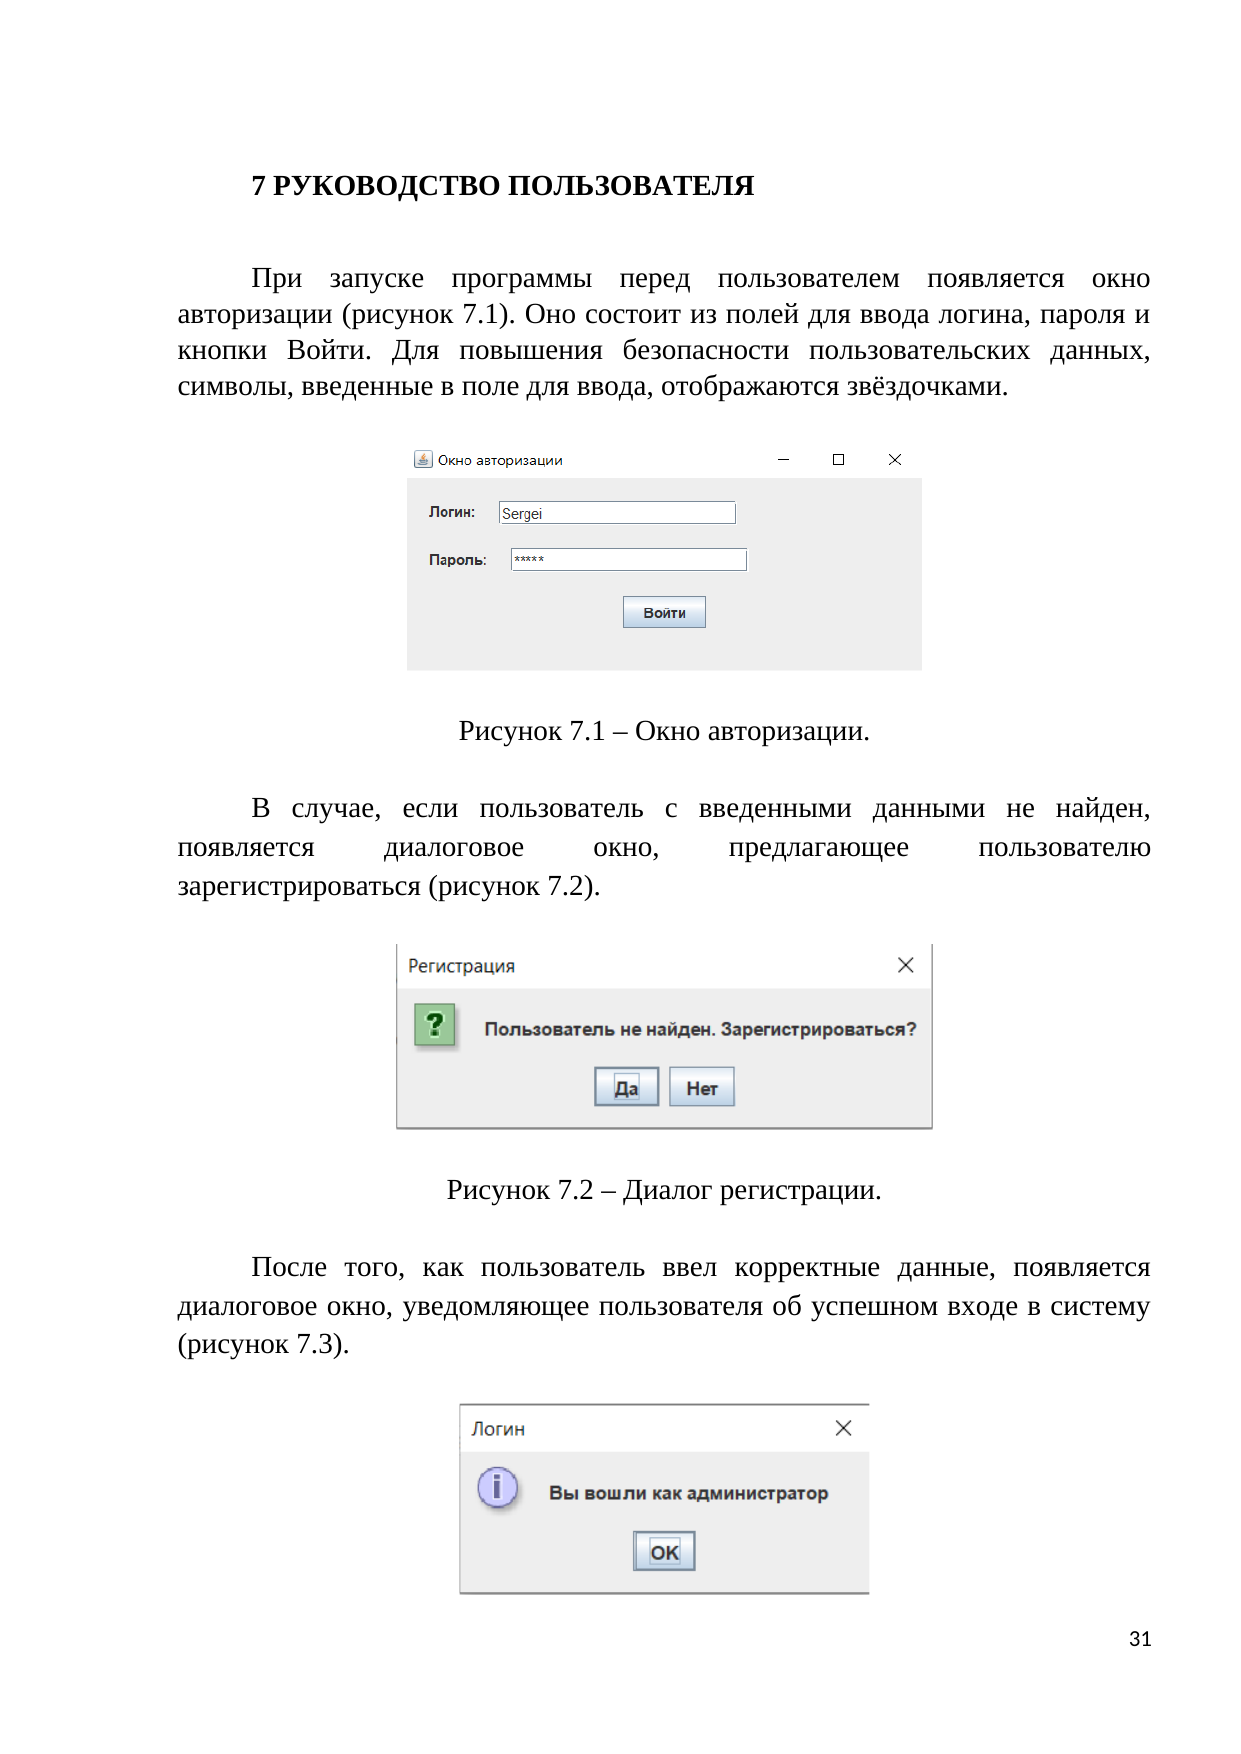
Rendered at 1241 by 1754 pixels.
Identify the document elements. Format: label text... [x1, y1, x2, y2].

text Рисунок 7.1 – Окно авторизации. [177, 713, 1152, 747]
text Рисунок 7.2 – Диалог регистрации. [177, 1172, 1152, 1206]
text При запуске программы перед пользователем появляется окно авторизации (рисунок 7.1). Оно состоит из полей для ввода логина, пароля и кнопки Войти. Для повышения безопасности пользовательских данных, символы, введенные в поле для ввода, отображаются звёздочками. [177, 260, 1152, 402]
subtitle 7 РУКОВОДСТВО ПОЛЬЗОВАТЕЛЯ [177, 168, 1152, 202]
text После того, как пользователь ввел корректные данные, появляется диалоговое окно, уведомляющее пользователя об успешном входе в систему (рисунок 7.3). [177, 1249, 1152, 1360]
text В случае, если пользователь с введенными данными не найден, появляется диалоговое окно, предлагающее пользователю зарегистрироваться (рисунок 7.2). [177, 791, 1152, 901]
picture [396, 944, 933, 1130]
picture [407, 442, 922, 671]
picture [459, 1403, 870, 1595]
